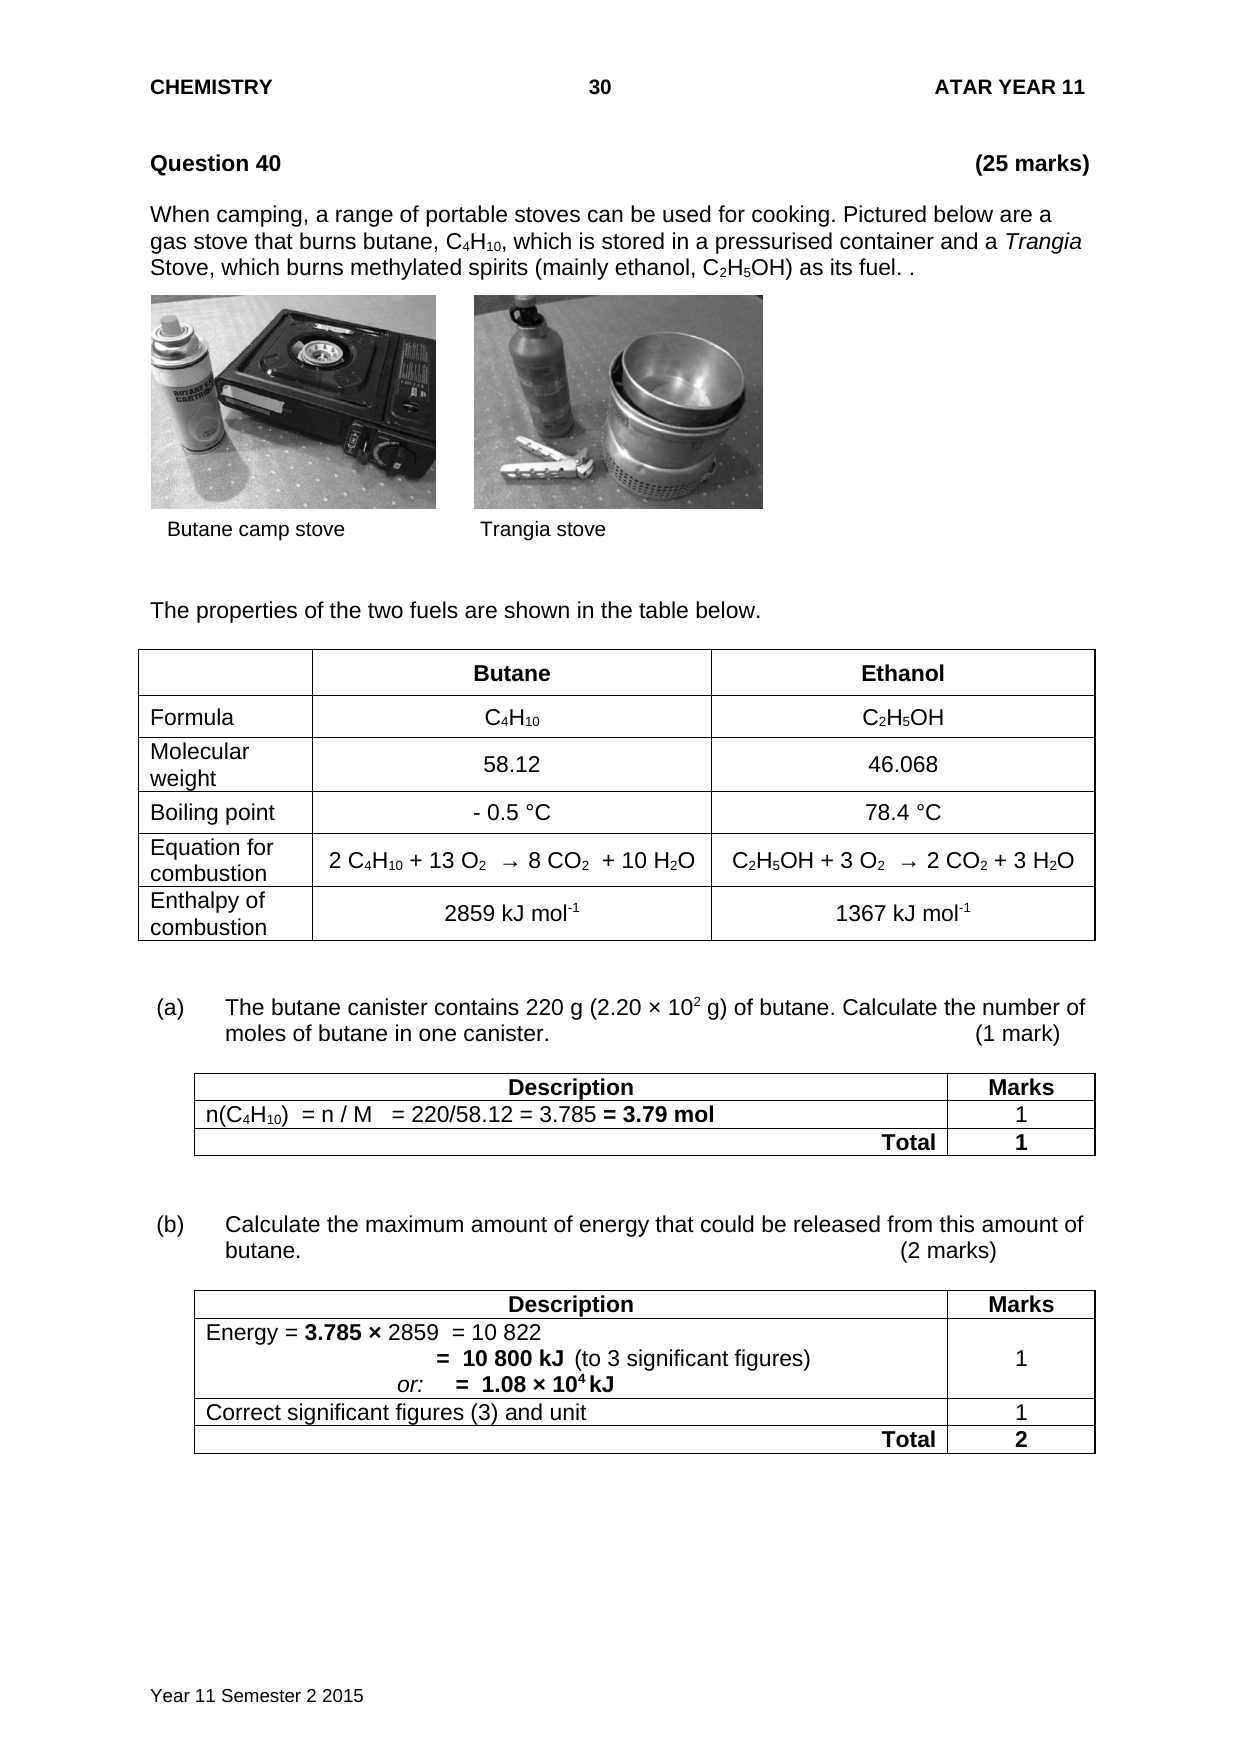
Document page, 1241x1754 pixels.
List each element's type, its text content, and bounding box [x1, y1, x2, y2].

table_cell Molecular weight [139, 738, 312, 791]
table_cell n(C4H10) = n / M = 220/58.12 = 3.785 = 3.79 mol [195, 1101, 947, 1128]
table_cell Enthalpy of combustion [139, 887, 312, 940]
table_cell Energy = 3.785 × 2859 = 10 822 = 10 800 kJ (to 3 significant figures) or: = 1.08 × 104 kJ [195, 1319, 947, 1398]
table_cell 58.12 [313, 738, 711, 791]
table_cell Total [195, 1129, 947, 1155]
table_cell - 0.5 °C [313, 792, 711, 832]
table_cell 46.068 [712, 738, 1094, 791]
table_cell 1 [948, 1129, 1094, 1155]
table_header Description [195, 1074, 947, 1100]
table_cell C4H10 [313, 696, 711, 737]
table_cell 1367 kJ mol-1 [712, 887, 1094, 940]
table_header Ethanol [712, 650, 1094, 695]
table_cell Correct significant figures (3) and unit [195, 1399, 947, 1425]
table_cell C2H5OH + 3 O2 → 2 CO2 + 3 H2O [712, 834, 1094, 886]
table_cell Formula [139, 696, 312, 737]
text When camping, a range of portable stoves can be used for cooking. Pictured below are a gas stove that burns butane, C4H10, which is stored in a pressurised container and a Trangia Stove, which burns methylated spirits (mainly ethanol, C2H5OH) as its fuel. . [150, 201, 1090, 280]
picture [474, 295, 763, 509]
table_cell 1 [948, 1319, 1094, 1398]
table_header Description [195, 1291, 947, 1318]
table_header [139, 650, 312, 695]
table_cell 1 [948, 1399, 1094, 1425]
text The properties of the two fuels are shown in the table below. [150, 597, 1090, 623]
table_cell 78.4 °C [712, 792, 1094, 832]
text Question 40 (25 marks) [150, 150, 1090, 176]
text (b) Calculate the maximum amount of energy that could be released from this amount of butane. (2 marks) [156, 1211, 1090, 1264]
table_cell Equation for combustion [139, 834, 312, 886]
table_header Butane [313, 650, 711, 695]
picture [151, 295, 436, 509]
table_header Marks [948, 1074, 1094, 1100]
table_cell 2 C4H10 + 13 O2 → 8 CO2 + 10 H2O [313, 834, 711, 886]
table_cell 1 [948, 1101, 1094, 1128]
table_cell C2H5OH [712, 696, 1094, 737]
table_header Marks [948, 1291, 1094, 1318]
table_cell Total [195, 1426, 947, 1452]
table_cell 2 [948, 1426, 1094, 1452]
table_cell Boiling point [139, 792, 312, 832]
table_cell 2859 kJ mol-1 [313, 887, 711, 940]
text (a) The butane canister contains 220 g (2.20 × 102 g) of butane. Calculate the number of moles of butane in one canister. (1 mark) [156, 994, 1090, 1046]
